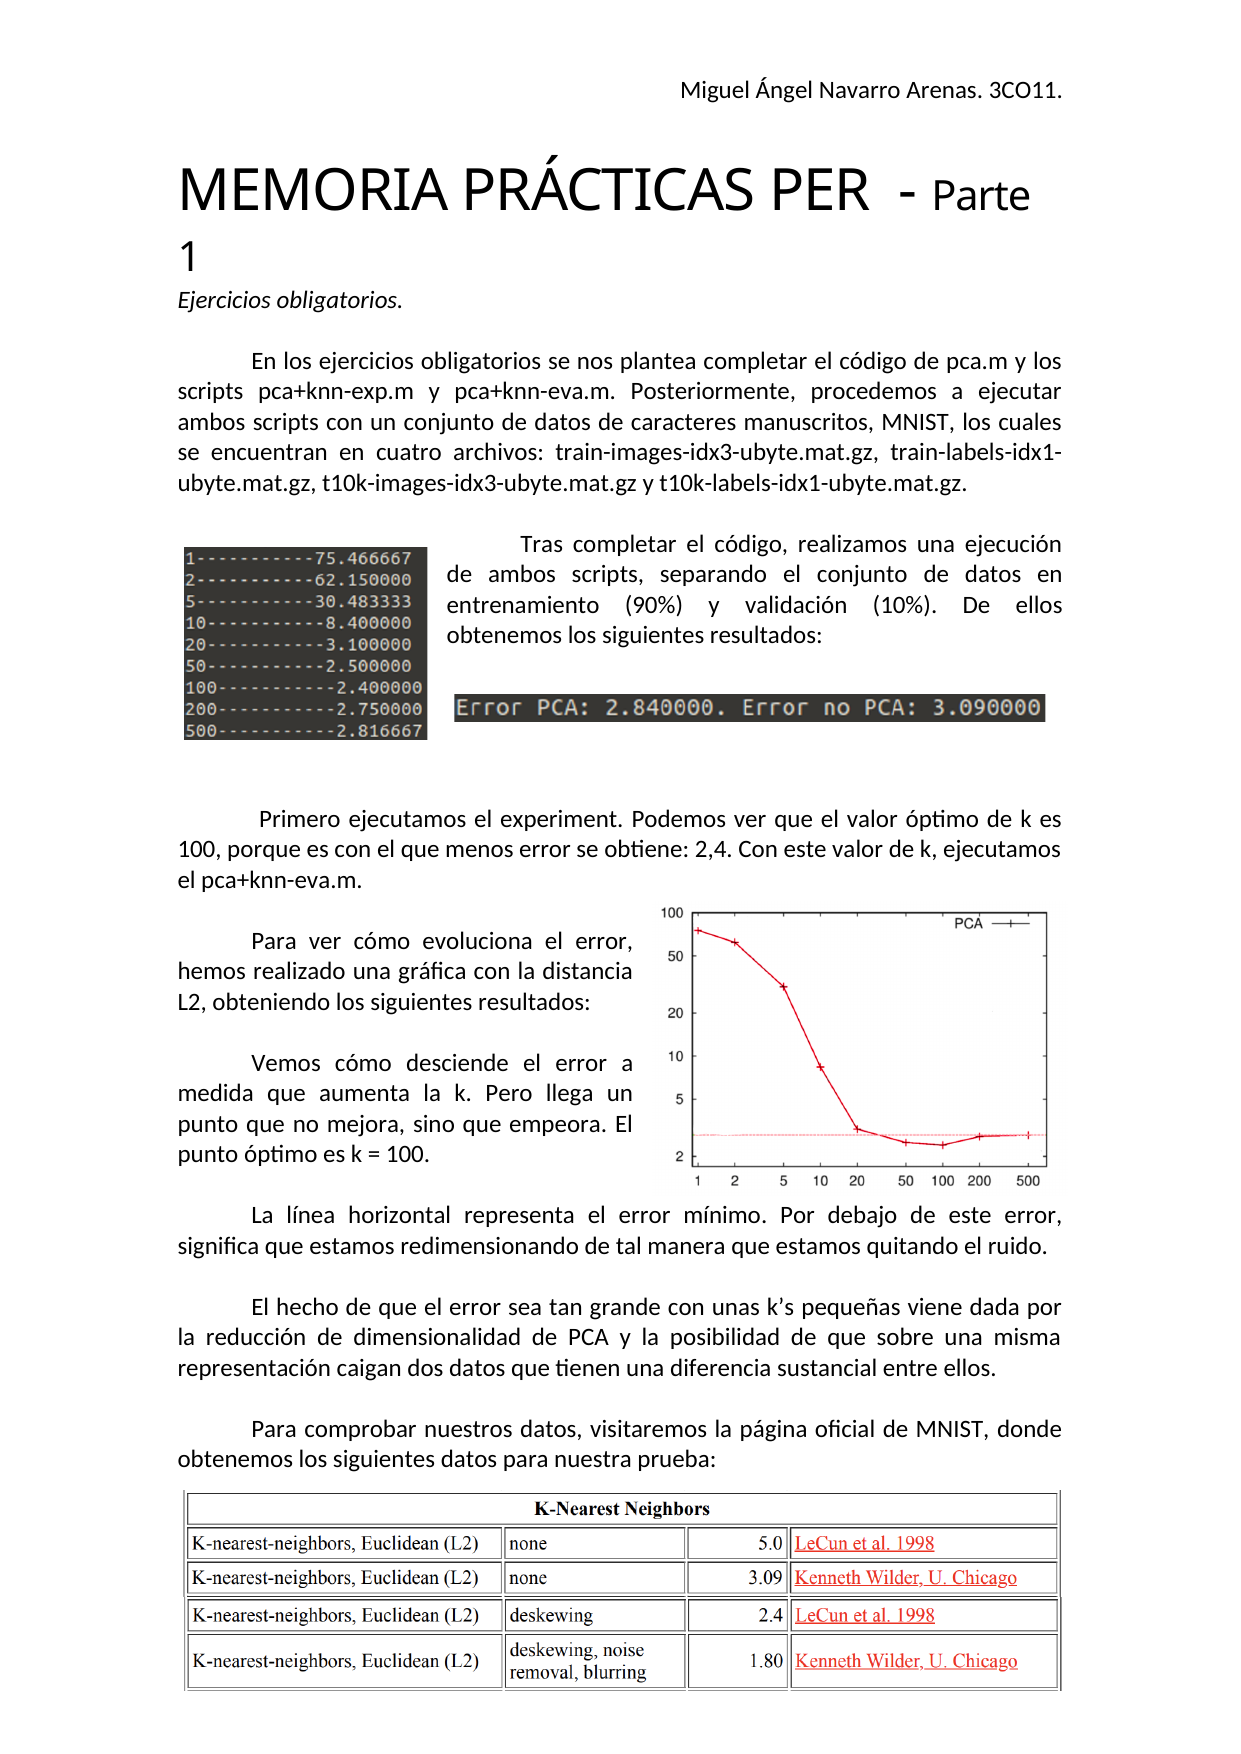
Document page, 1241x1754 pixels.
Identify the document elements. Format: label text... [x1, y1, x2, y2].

picture [184, 547, 428, 740]
text Para comprobar nuestros datos, visitaremos la página oficial de MNIST, donde obtenemos los siguientes datos para nuestra prueba: [177, 1413, 1063, 1474]
text Vemos cómo desciende el error a medida que aumenta la k. Pero llega un punto que no mejora, sino que empeora. El punto óptimo es k = 100. [177, 1047, 652, 1169]
title MEMORIA PRÁCTICAS PER - Parte 1 [177, 148, 1063, 284]
picture [652, 901, 1069, 1196]
text Tras completar el código, realizamos una ejecución de ambos scripts, separando el conjunto de datos en entrenamiento (90%) y validación (10%). De ellos obtenemos los siguientes resultados: [177, 528, 1063, 650]
text En los ejercicios obligatorios se nos plantea completar el código de pca.m y los scripts pca+knn-exp.m y pca+knn-eva.m. Posteriormente, procedemos a ejecutar ambos scripts con un conjunto de datos de caracteres manuscritos, MNIST, los cuales se encuentran en cuatro archivos: train-images-idx3-ubyte.mat.gz, train-labels-idx1-ubyte.mat.gz, t10k-images-idx3-ubyte.mat.gz y t10k-labels-idx1-ubyte.mat.gz. [177, 345, 1063, 497]
picture [454, 694, 1046, 722]
text El hecho de que el error sea tan grande con unas k’s pequeñas viene dada por la reducción de dimensionalidad de PCA y la posibilidad de que sobre una misma representación caigan dos datos que tienen una diferencia sustancial entre ellos. [177, 1291, 1063, 1383]
picture [178, 1490, 1067, 1691]
text Primero ejecutamos el experiment. Podemos ver que el valor óptimo de k es 100, porque es con el que menos error se obtiene: 2,4. Con este valor de k, ejecutamos el pca+knn-eva.m. [177, 803, 1063, 894]
text Ejercicios obligatorios. [177, 284, 1063, 314]
text Para ver cómo evoluciona el error, hemos realizado una gráfica con la distancia L2, obteniendo los siguientes resultados: [177, 925, 652, 1016]
text La línea horizontal representa el error mínimo. Por debajo de este error, significa que estamos redimensionando de tal manera que estamos quitando el ruido. [177, 1199, 1063, 1261]
